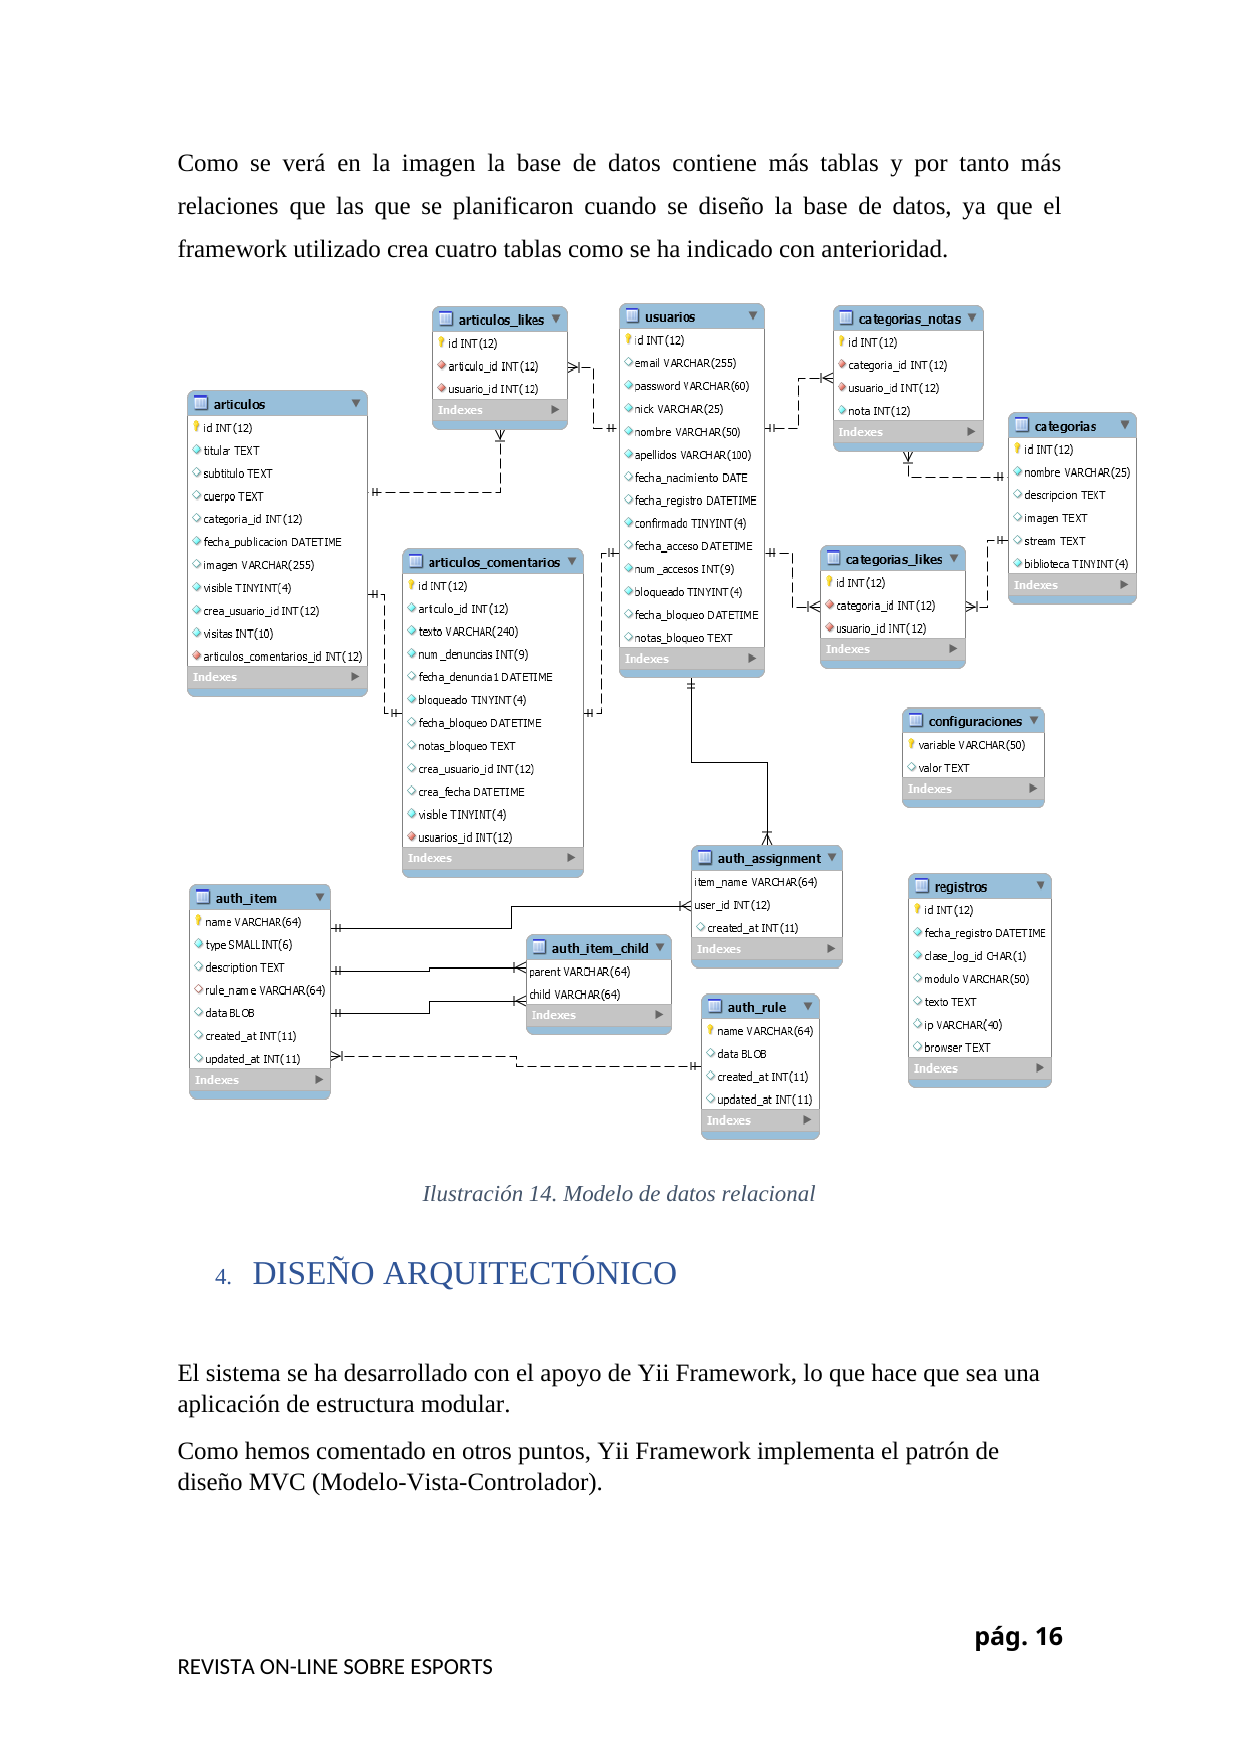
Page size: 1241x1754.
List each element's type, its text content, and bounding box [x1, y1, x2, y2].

text Ilustración 14. Modelo de datos relacional [177, 1181, 1063, 1207]
subtitle DISEÑO ARQUITECTÓNICO [215, 1253, 1063, 1292]
picture [177, 293, 1145, 1150]
text Como se verá en la imagen la base de datos contiene más tablas y por tanto más relaciones que las que se planificaron cuando se diseño la base de datos, ya que el framework utilizado crea cuatro tablas como se ha indicado con anterioridad. [177, 148, 1063, 263]
text El sistema se ha desarrollado con el apoyo de Yii Framework, lo que hace que sea una aplicación de estructura modular. [177, 1358, 1063, 1417]
text Como hemos comentado en otros puntos, Yii Framework implementa el patrón de diseño MVC (Modelo-Vista-Controlador). [177, 1436, 1063, 1496]
